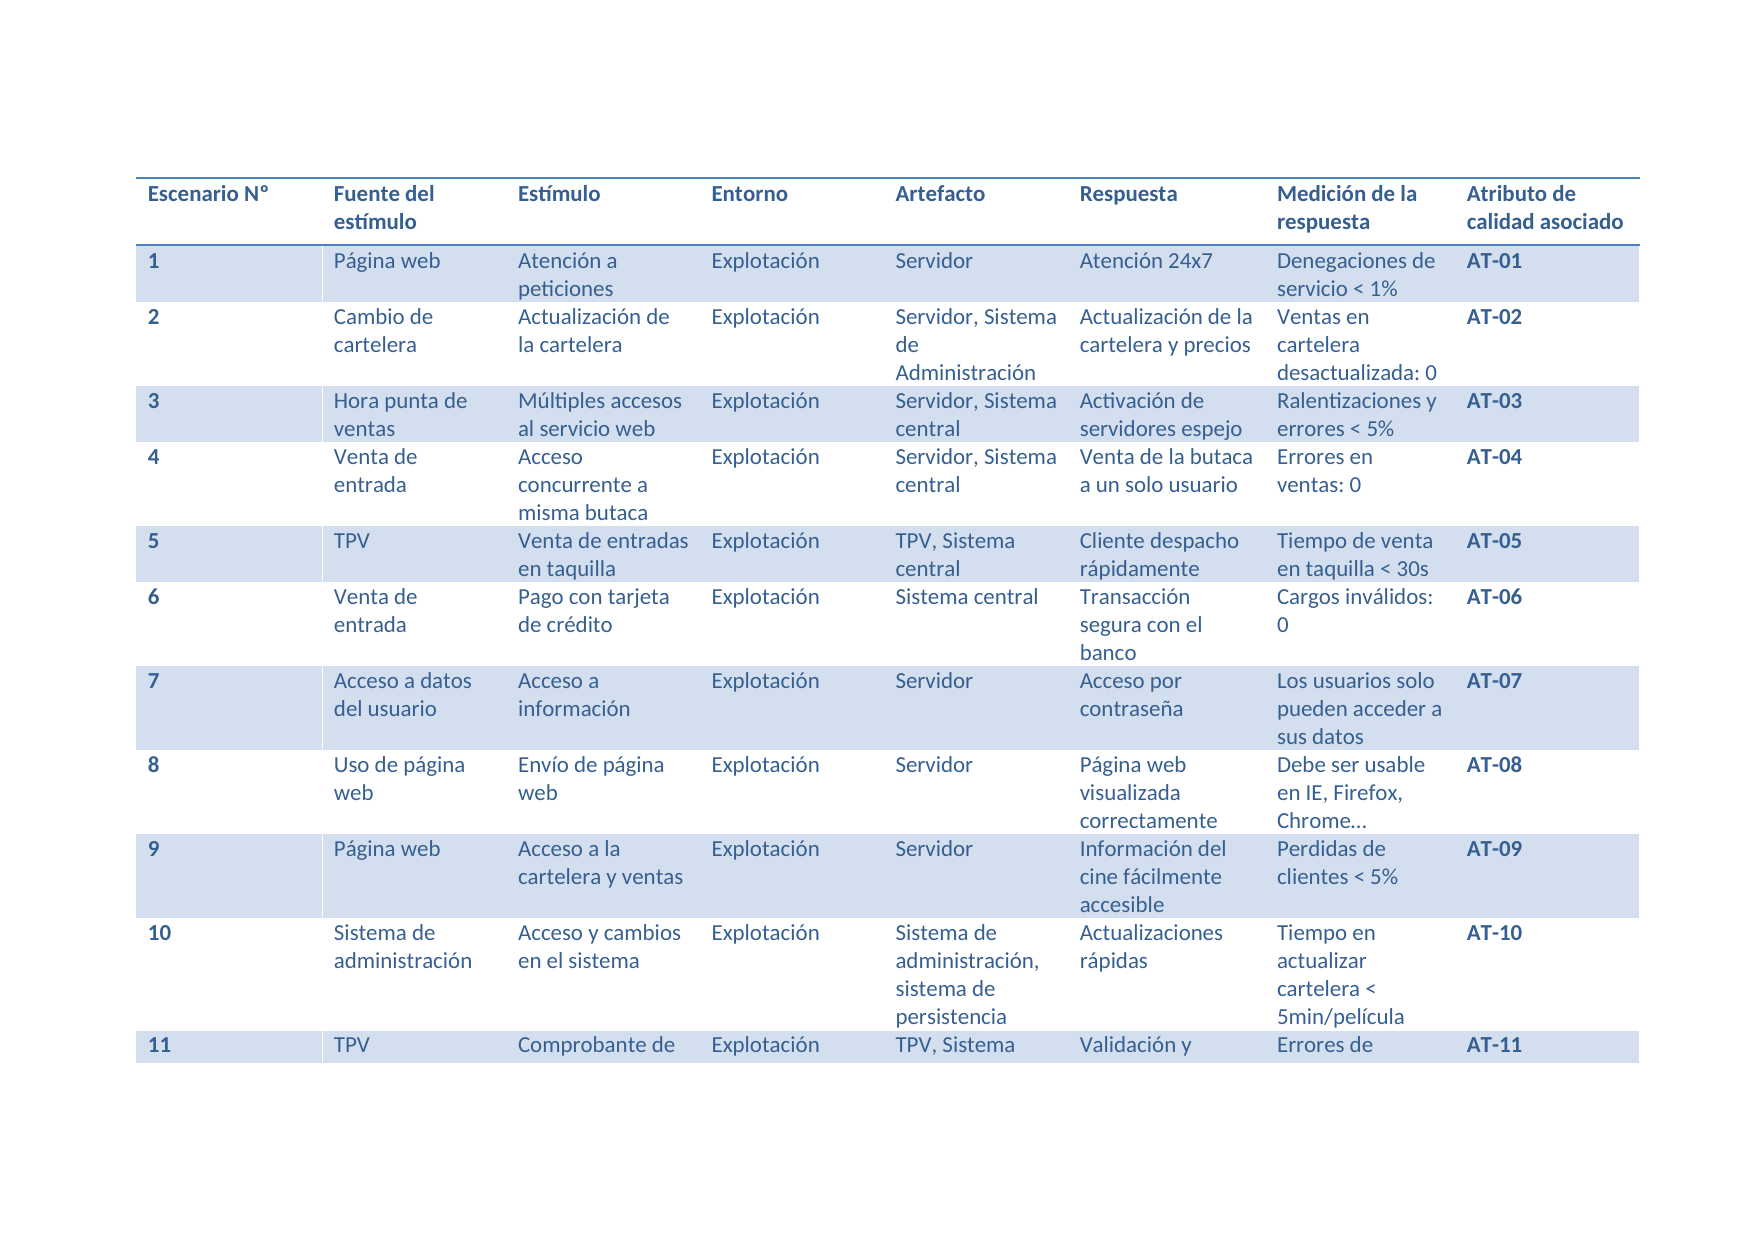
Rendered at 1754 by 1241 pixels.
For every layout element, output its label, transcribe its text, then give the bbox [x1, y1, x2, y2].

table_cell Explotación [700, 582, 884, 666]
table_cell Página web visualizada correctamente [1068, 750, 1266, 834]
table_cell Cambio de cartelera [323, 302, 507, 386]
table_cell Sistema de administración, sistema de persistencia [884, 919, 1068, 1031]
table_cell TPV [323, 1031, 507, 1063]
table_cell Múltiples accesos al servicio web [507, 386, 700, 442]
table_cell Servidor [884, 246, 1068, 302]
table_cell Venta de la butaca a un solo usuario [1068, 442, 1266, 526]
table_cell Atención 24x7 [1068, 246, 1266, 302]
table_cell Errores en ventas: 0 [1266, 442, 1455, 526]
table_cell TPV [323, 526, 507, 582]
table_cell AT-03 [1455, 386, 1639, 442]
table_cell Explotación [700, 386, 884, 442]
table_cell Servidor [884, 834, 1068, 918]
table_cell Página web [323, 246, 507, 302]
table_cell Atención a peticiones [507, 246, 700, 302]
table_cell Actualizaciones rápidas [1068, 919, 1266, 1031]
table_header Escenario Nº [136, 179, 322, 244]
table_cell Acceso concurrente a misma butaca [507, 442, 700, 526]
table_cell Servidor [884, 750, 1068, 834]
table_cell AT-07 [1455, 666, 1639, 750]
table_cell Tiempo de venta en taquilla < 30s [1266, 526, 1455, 582]
table_cell Explotación [700, 442, 884, 526]
table_cell Uso de página web [323, 750, 507, 834]
table_cell AT-04 [1455, 442, 1639, 526]
table_cell Explotación [700, 834, 884, 918]
table_cell Sistema central [884, 582, 1068, 666]
table_cell Ralentizaciones y errores < 5% [1266, 386, 1455, 442]
table_cell AT-02 [1455, 302, 1639, 386]
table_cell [884, 1031, 1068, 1063]
table_cell AT-09 [1455, 834, 1639, 918]
table_cell Actualización de la cartelera [507, 302, 700, 386]
table_cell Explotación [700, 302, 884, 386]
table_cell Servidor, Sistema de Administración [884, 302, 1068, 386]
table_cell TPV, Sistema central [884, 526, 1068, 582]
table_cell 1 [136, 246, 322, 302]
table_cell 9 [136, 834, 322, 918]
table_cell Explotación [700, 750, 884, 834]
table_header Medición de la respuesta [1266, 179, 1455, 244]
table_cell Pago con tarjeta de crédito [507, 582, 700, 666]
table_cell Explotación [700, 246, 884, 302]
table_cell Explotación [700, 919, 884, 1031]
table_header Artefacto [884, 179, 1068, 244]
table_cell Ventas en cartelera desactualizada: 0 [1266, 302, 1455, 386]
table_cell Acceso por contraseña [1068, 666, 1266, 750]
table_cell Sistema de administración [323, 919, 507, 1031]
table_cell Acceso a datos del usuario [323, 666, 507, 750]
table_cell Acceso a información [507, 666, 700, 750]
table_cell Servidor, Sistema central [884, 442, 1068, 526]
table_cell Actualización de la cartelera y precios [1068, 302, 1266, 386]
table_cell Debe ser usable en IE, Firefox, Chrome… [1266, 750, 1455, 834]
table_cell Cargos inválidos: 0 [1266, 582, 1455, 666]
table_cell Acceso a la cartelera y ventas [507, 834, 700, 918]
table_cell Tiempo en actualizar cartelera < 5min/película [1266, 919, 1455, 1031]
table_cell Venta de entradas en taquilla [507, 526, 700, 582]
table_cell 3 [136, 386, 322, 442]
table_cell Acceso y cambios en el sistema [507, 919, 700, 1031]
table_cell 4 [136, 442, 322, 526]
table_cell Página web [323, 834, 507, 918]
table_cell Explotación [700, 666, 884, 750]
table_header Respuesta [1068, 179, 1266, 244]
table_cell AT-06 [1455, 582, 1639, 666]
table_header Estímulo [507, 179, 700, 244]
table_cell Transacción segura con el banco [1068, 582, 1266, 666]
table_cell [1266, 1031, 1455, 1063]
table_cell Venta de entrada [323, 442, 507, 526]
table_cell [1068, 1031, 1266, 1063]
table_cell Servidor [884, 666, 1068, 750]
table_cell AT-01 [1455, 246, 1639, 302]
table_cell Perdidas de clientes < 5% [1266, 834, 1455, 918]
table_cell 11 [136, 1031, 322, 1063]
table_cell Explotación [700, 1031, 884, 1063]
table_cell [507, 1031, 700, 1063]
table_cell AT-10 [1455, 919, 1639, 1031]
table_cell 10 [136, 919, 322, 1031]
table_cell Información del cine fácilmente accesible [1068, 834, 1266, 918]
table_cell 5 [136, 526, 322, 582]
table_cell AT-08 [1455, 750, 1639, 834]
table_cell Hora punta de ventas [323, 386, 507, 442]
table_cell Activación de servidores espejo [1068, 386, 1266, 442]
table_cell AT-11 [1455, 1031, 1639, 1063]
table_cell 2 [136, 302, 322, 386]
table_cell Cliente despacho rápidamente [1068, 526, 1266, 582]
table_cell Venta de entrada [323, 582, 507, 666]
table_cell Explotación [700, 526, 884, 582]
table_cell Los usuarios solo pueden acceder a sus datos [1266, 666, 1455, 750]
table_cell AT-05 [1455, 526, 1639, 582]
table_header Entorno [700, 179, 884, 244]
table_header Atributo de calidad asociado [1455, 179, 1639, 244]
table_cell Envío de página web [507, 750, 700, 834]
table_cell Denegaciones de servicio < 1% [1266, 246, 1455, 302]
table_cell 6 [136, 582, 322, 666]
table_cell 7 [136, 666, 322, 750]
table_cell 8 [136, 750, 322, 834]
table_cell Servidor, Sistema central [884, 386, 1068, 442]
table_header Fuente del estímulo [323, 179, 507, 244]
